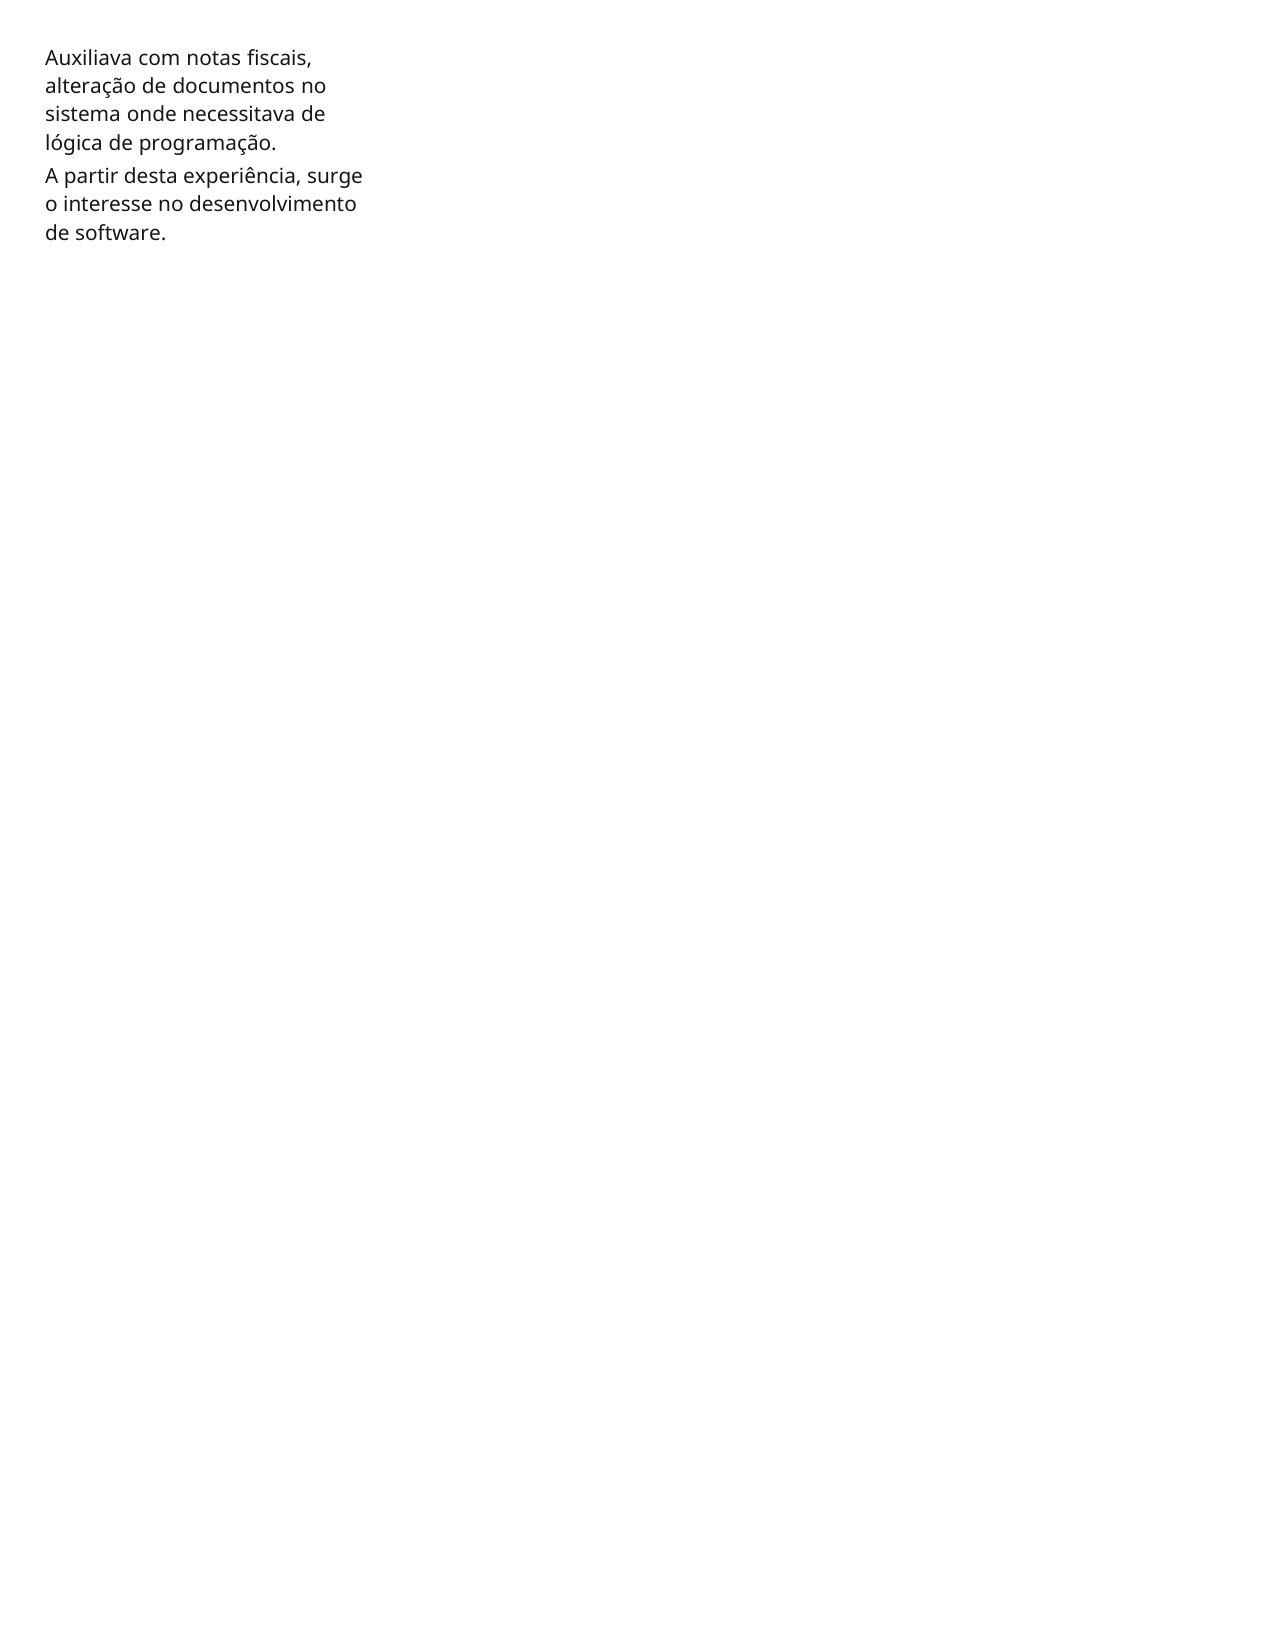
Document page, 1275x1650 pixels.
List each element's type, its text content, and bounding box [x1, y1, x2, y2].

text A partir desta experiência, surge o interesse no desenvolvimento de software. [45, 161, 370, 246]
text Auxiliava com notas fiscais, alteração de documentos no sistema onde necessitava de lógica de programação. [45, 43, 368, 156]
